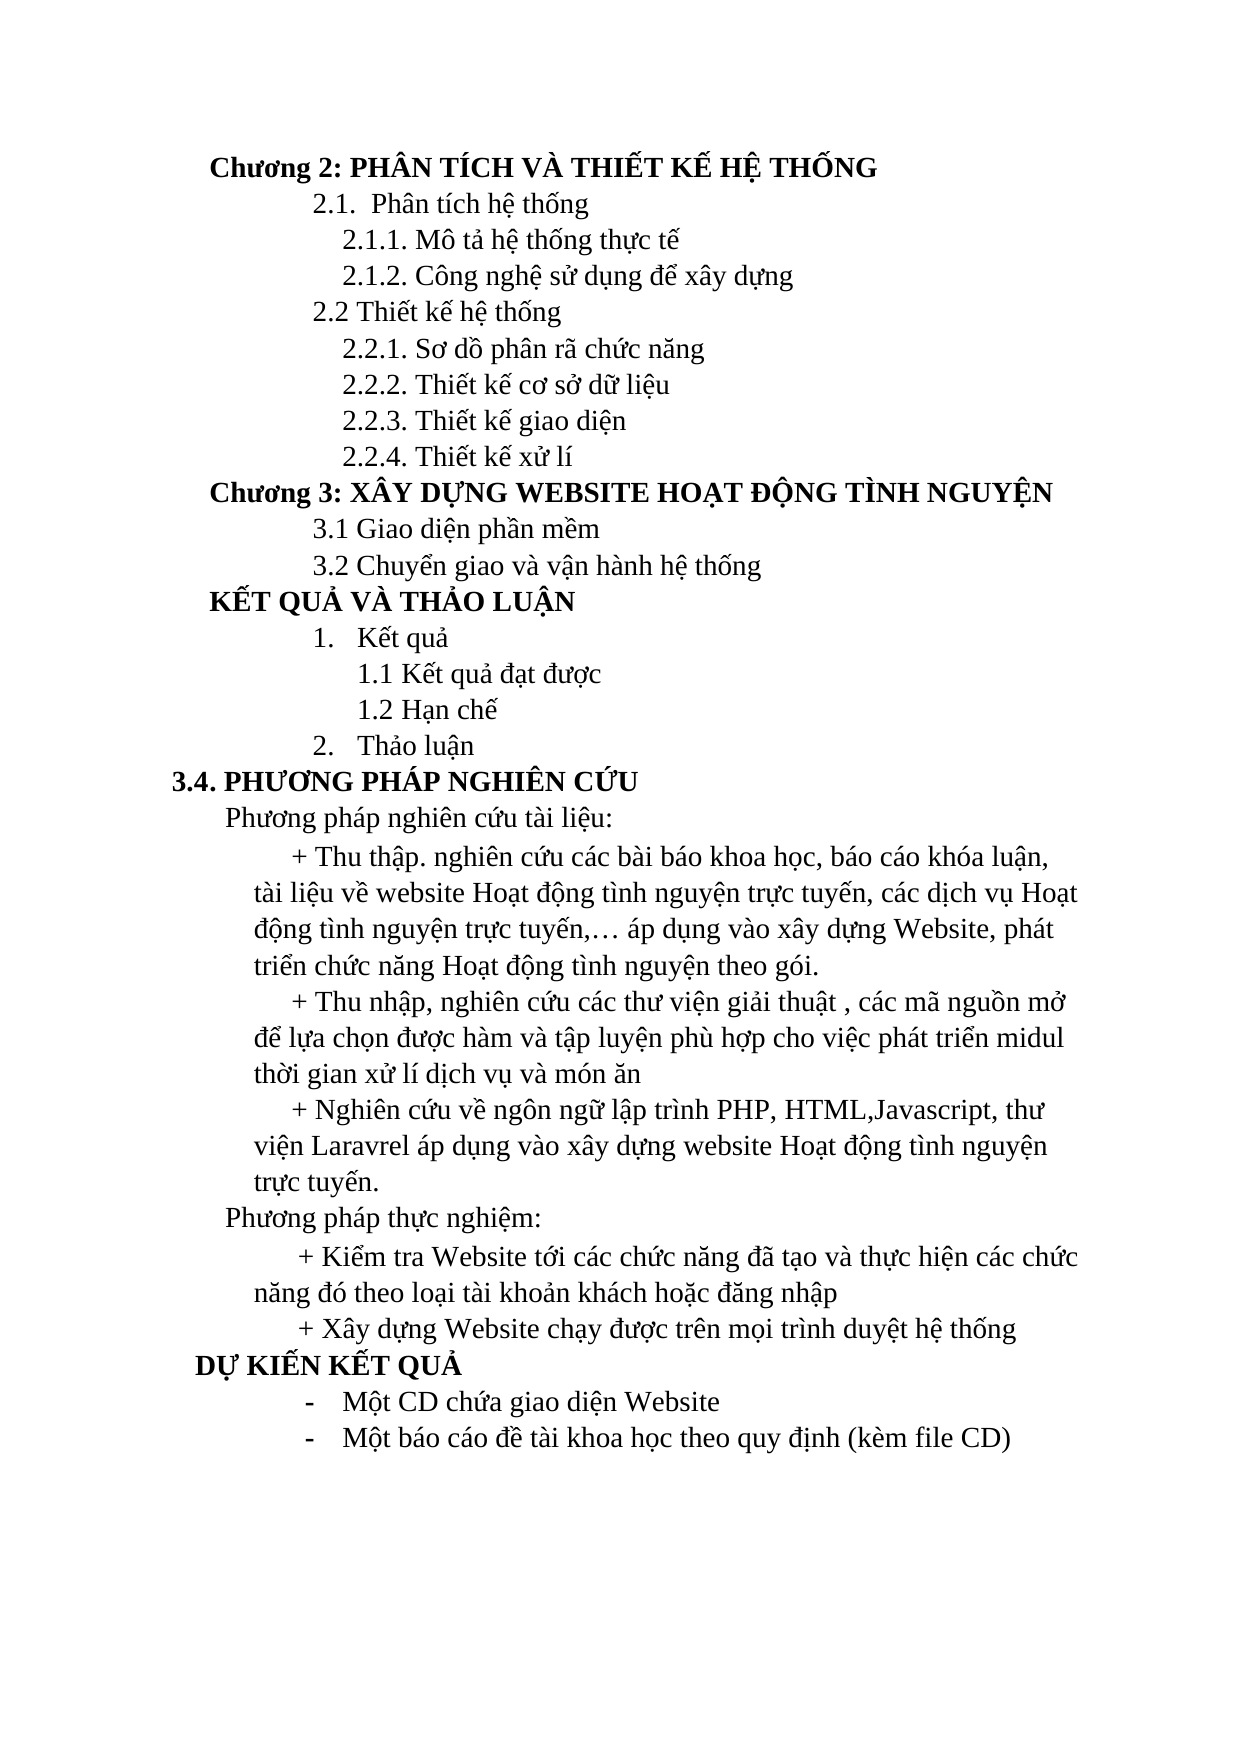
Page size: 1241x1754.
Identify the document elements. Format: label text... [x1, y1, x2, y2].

list 3.1 Giao diện phần mềm [312, 511, 1080, 545]
list + Kiểm tra Website tới các chức năng đã tạo và thực hiện các chức năng đó theo loại tài khoản khách hoặc đăng nhập [253, 1239, 1080, 1309]
list KẾT QUẢ VÀ THẢO LUẬN [209, 584, 1080, 617]
list Kết quả đạt được [357, 656, 1080, 689]
list Hạn chế [357, 692, 1080, 726]
list 3.2 Chuyển giao và vận hành hệ thống [312, 548, 1080, 581]
list + Thu thập. nghiên cứu các bài báo khoa học, báo cáo khóa luận, tài liệu về website Hoạt động tình nguyện trực tuyến, các dịch vụ Hoạt động tình nguyện trực tuyến,… áp dụng vào xây dựng Website, phát triển chức năng Hoạt động tình nguyện theo gói. [253, 839, 1080, 981]
list 2.2 Thiết kế hệ thống [312, 294, 1090, 328]
list Thảo luận [312, 728, 1080, 762]
list 2.2.4. Thiết kế xử lí [342, 439, 1090, 473]
list Một báo cáo đề tài khoa học theo quy định (kèm file CD) [304, 1420, 1080, 1453]
list Kết quả [312, 620, 1080, 653]
list 2.1. Phân tích hệ thống [312, 186, 1090, 220]
list Chương 3: XÂY DỰNG WEBSITE HOẠT ĐỘNG TÌNH NGUYỆN [209, 475, 1213, 509]
text Phương pháp thực nghiệm: [150, 1201, 1080, 1234]
list + Nghiên cứu về ngôn ngữ lập trình PHP, HTML,Javascript, thư viện Laravrel áp dụng vào xây dựng website Hoạt động tình nguyện trực tuyến. [253, 1092, 1080, 1198]
list 2.2.2. Thiết kế cơ sở dữ liệu [342, 367, 1090, 400]
text Phương pháp nghiên cứu tài liệu: [150, 801, 1080, 834]
list + Thu nhập, nghiên cứu các thư viện giải thuật , các mã nguồn mở để lựa chọn được hàm và tập luyện phù hợp cho việc phát triển midul thời gian xử lí dịch vụ và món ăn [253, 984, 1080, 1089]
list 2.2.3. Thiết kế giao diện [342, 403, 1090, 437]
list 2.1.2. Công nghệ sử dụng để xây dựng [342, 258, 1090, 292]
subtitle DỰ KIẾN KẾT QUẢ [195, 1348, 1090, 1381]
list . PHƯƠNG PHÁP NGHIÊN CỨU [172, 764, 1080, 798]
list Một CD chứa giao diện Website [304, 1384, 1080, 1417]
list Chương 2: PHÂN TÍCH VÀ THIẾT KẾ HỆ THỐNG [209, 150, 1090, 183]
list 2.2.1. Sơ dồ phân rã chức năng [342, 331, 1090, 364]
list + Xây dựng Website chạy được trên mọi trình duyệt hệ thống [253, 1311, 1080, 1345]
list 2.1.1. Mô tả hệ thống thực tế [342, 222, 1090, 256]
